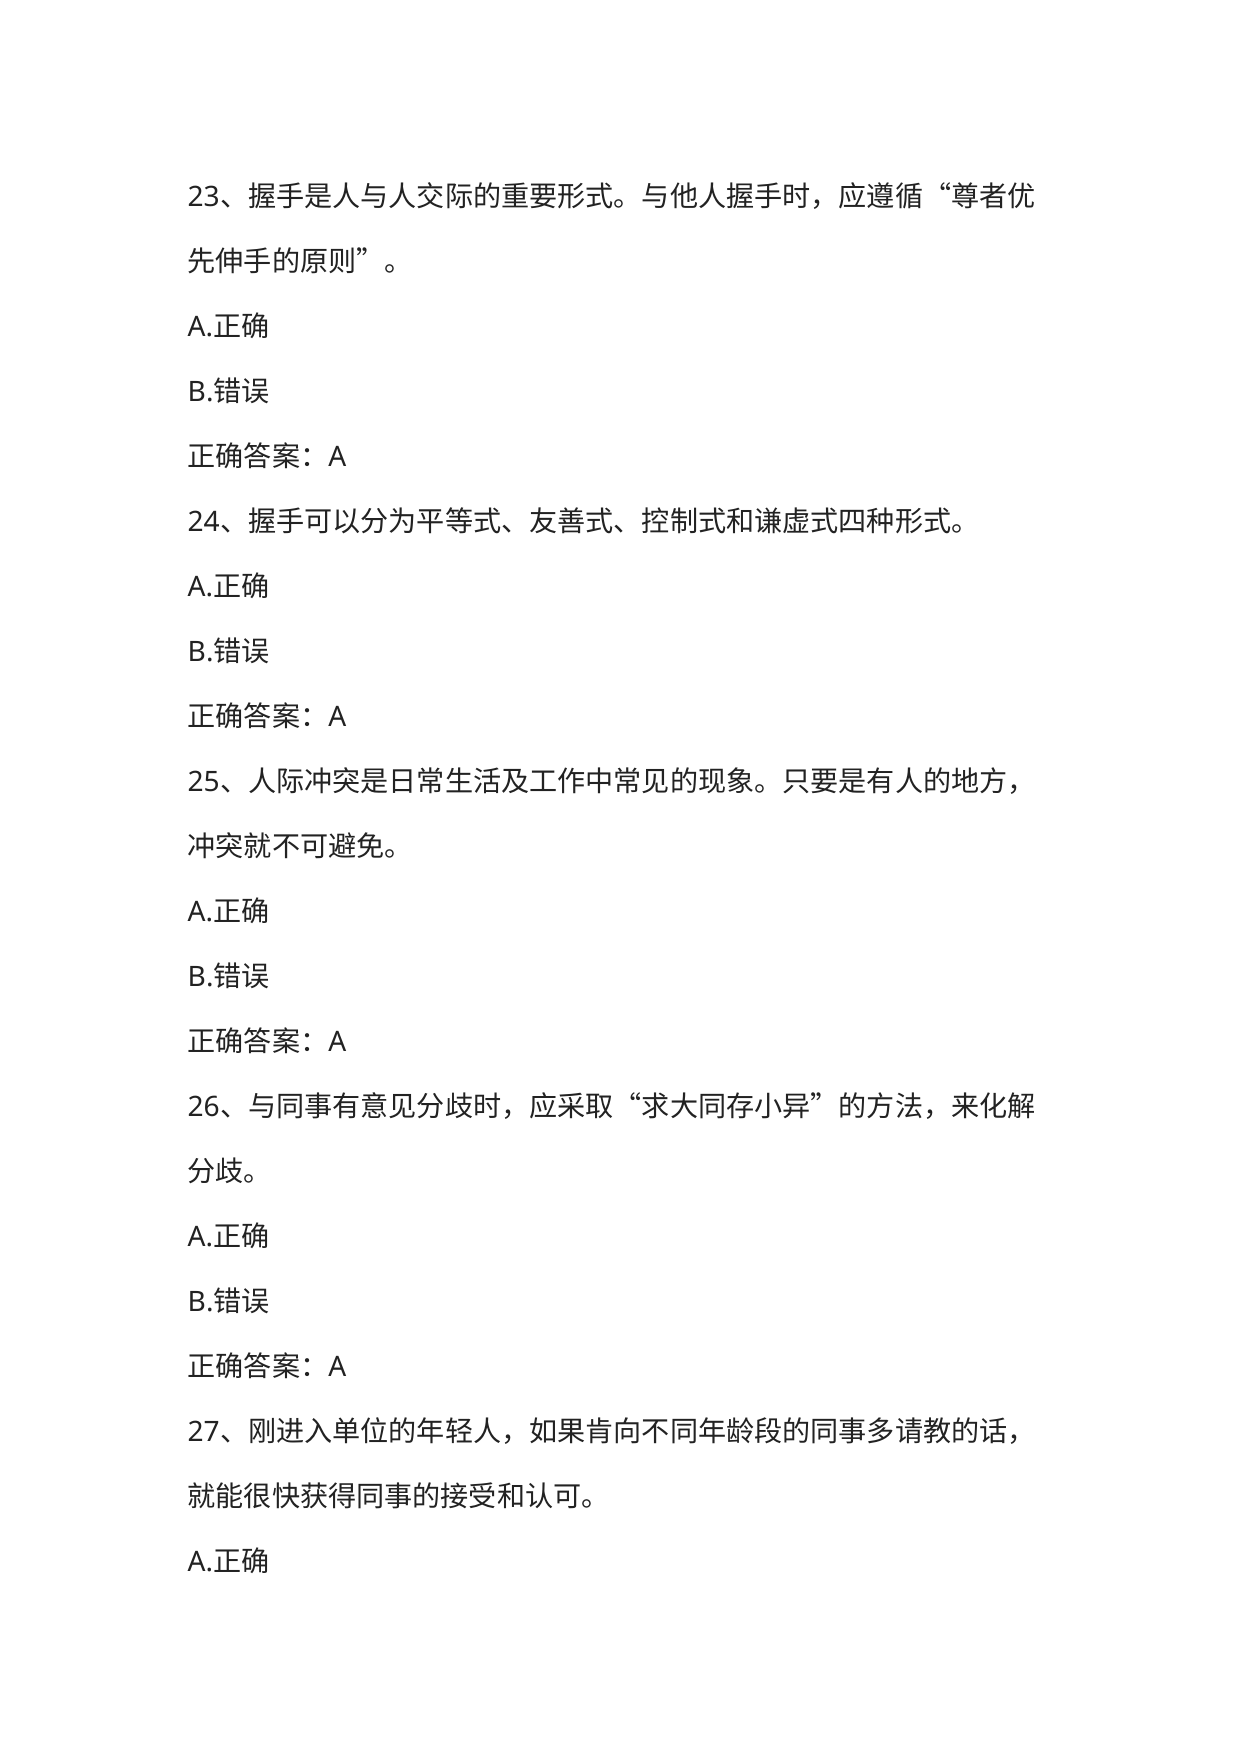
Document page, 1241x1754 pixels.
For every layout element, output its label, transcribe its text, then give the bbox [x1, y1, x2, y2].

text B.错误 [187, 1267, 1053, 1332]
text A.正确 [187, 552, 1053, 617]
text 27、刚进入单位的年轻人，如果肯向不同年龄段的同事多请教的话，就能很快获得同事的接受和认可。 [187, 1397, 1053, 1527]
text B.错误 [187, 942, 1053, 1007]
text A.正确 [187, 1202, 1053, 1267]
text 24、握手可以分为平等式、友善式、控制式和谦虚式四种形式。 [187, 487, 1053, 552]
text 正确答案：A [187, 422, 1053, 487]
text A.正确 [187, 877, 1053, 942]
text 23、握手是人与人交际的重要形式。与他人握手时，应遵循“尊者优先伸手的原则”。 [187, 162, 1053, 292]
text 正确答案：A [187, 682, 1053, 747]
text B.错误 [187, 617, 1053, 682]
text 正确答案：A [187, 1007, 1053, 1072]
text B.错误 [187, 357, 1053, 422]
text A.正确 [187, 292, 1053, 357]
text A.正确 [187, 1527, 1053, 1592]
text 正确答案：A [187, 1332, 1053, 1397]
text 26、与同事有意见分歧时，应采取“求大同存小异”的方法，来化解分歧。 [187, 1072, 1053, 1202]
text 25、人际冲突是日常生活及工作中常见的现象。只要是有人的地方，冲突就不可避免。 [187, 747, 1053, 877]
